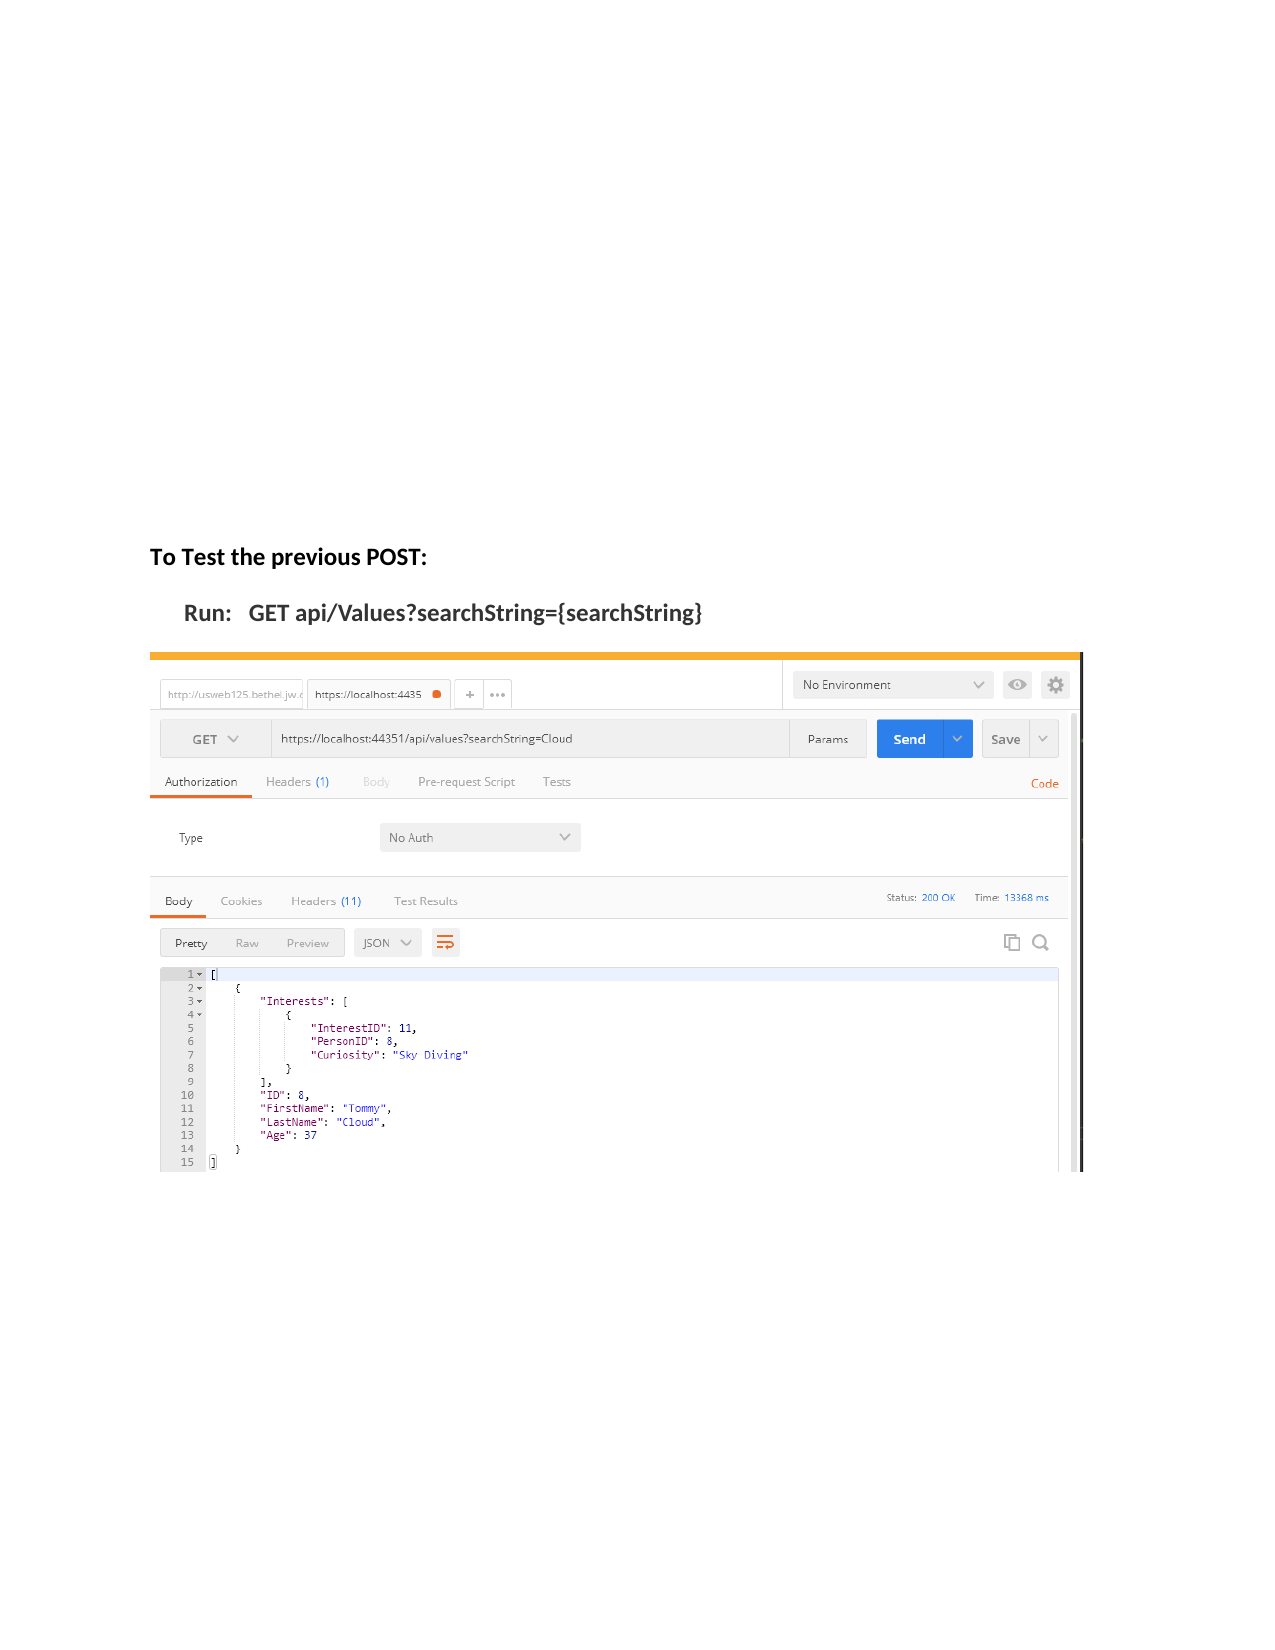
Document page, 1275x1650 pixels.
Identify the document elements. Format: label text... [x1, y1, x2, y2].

picture [150, 652, 1084, 1172]
text To Test the previous POST: [150, 541, 1125, 571]
text Run: GET api/Values?searchString={searchString} [150, 597, 1125, 627]
